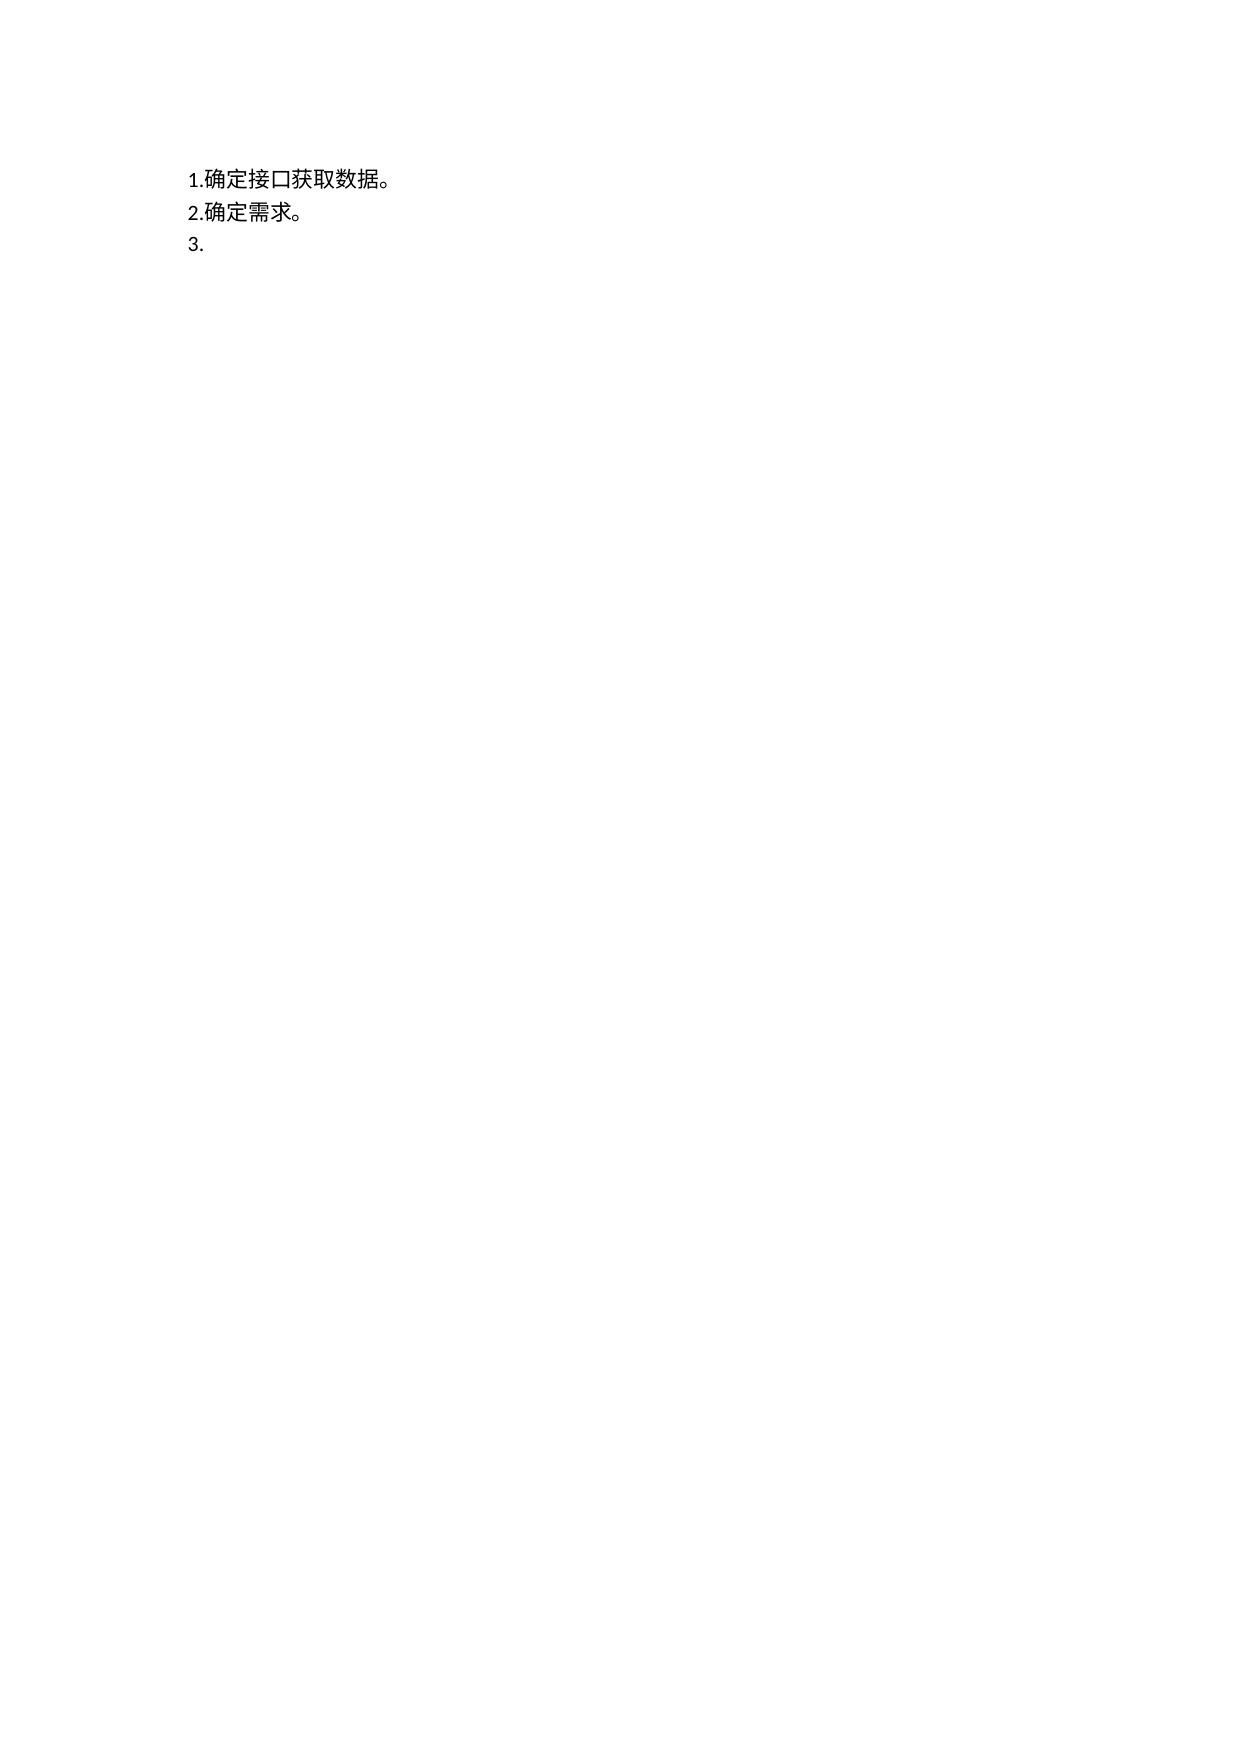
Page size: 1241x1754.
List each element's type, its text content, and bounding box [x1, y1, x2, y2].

text 2.确定需求。 [187, 194, 1053, 227]
text 3. [187, 227, 1053, 259]
text 1.确定接口获取数据。 [187, 162, 1053, 194]
